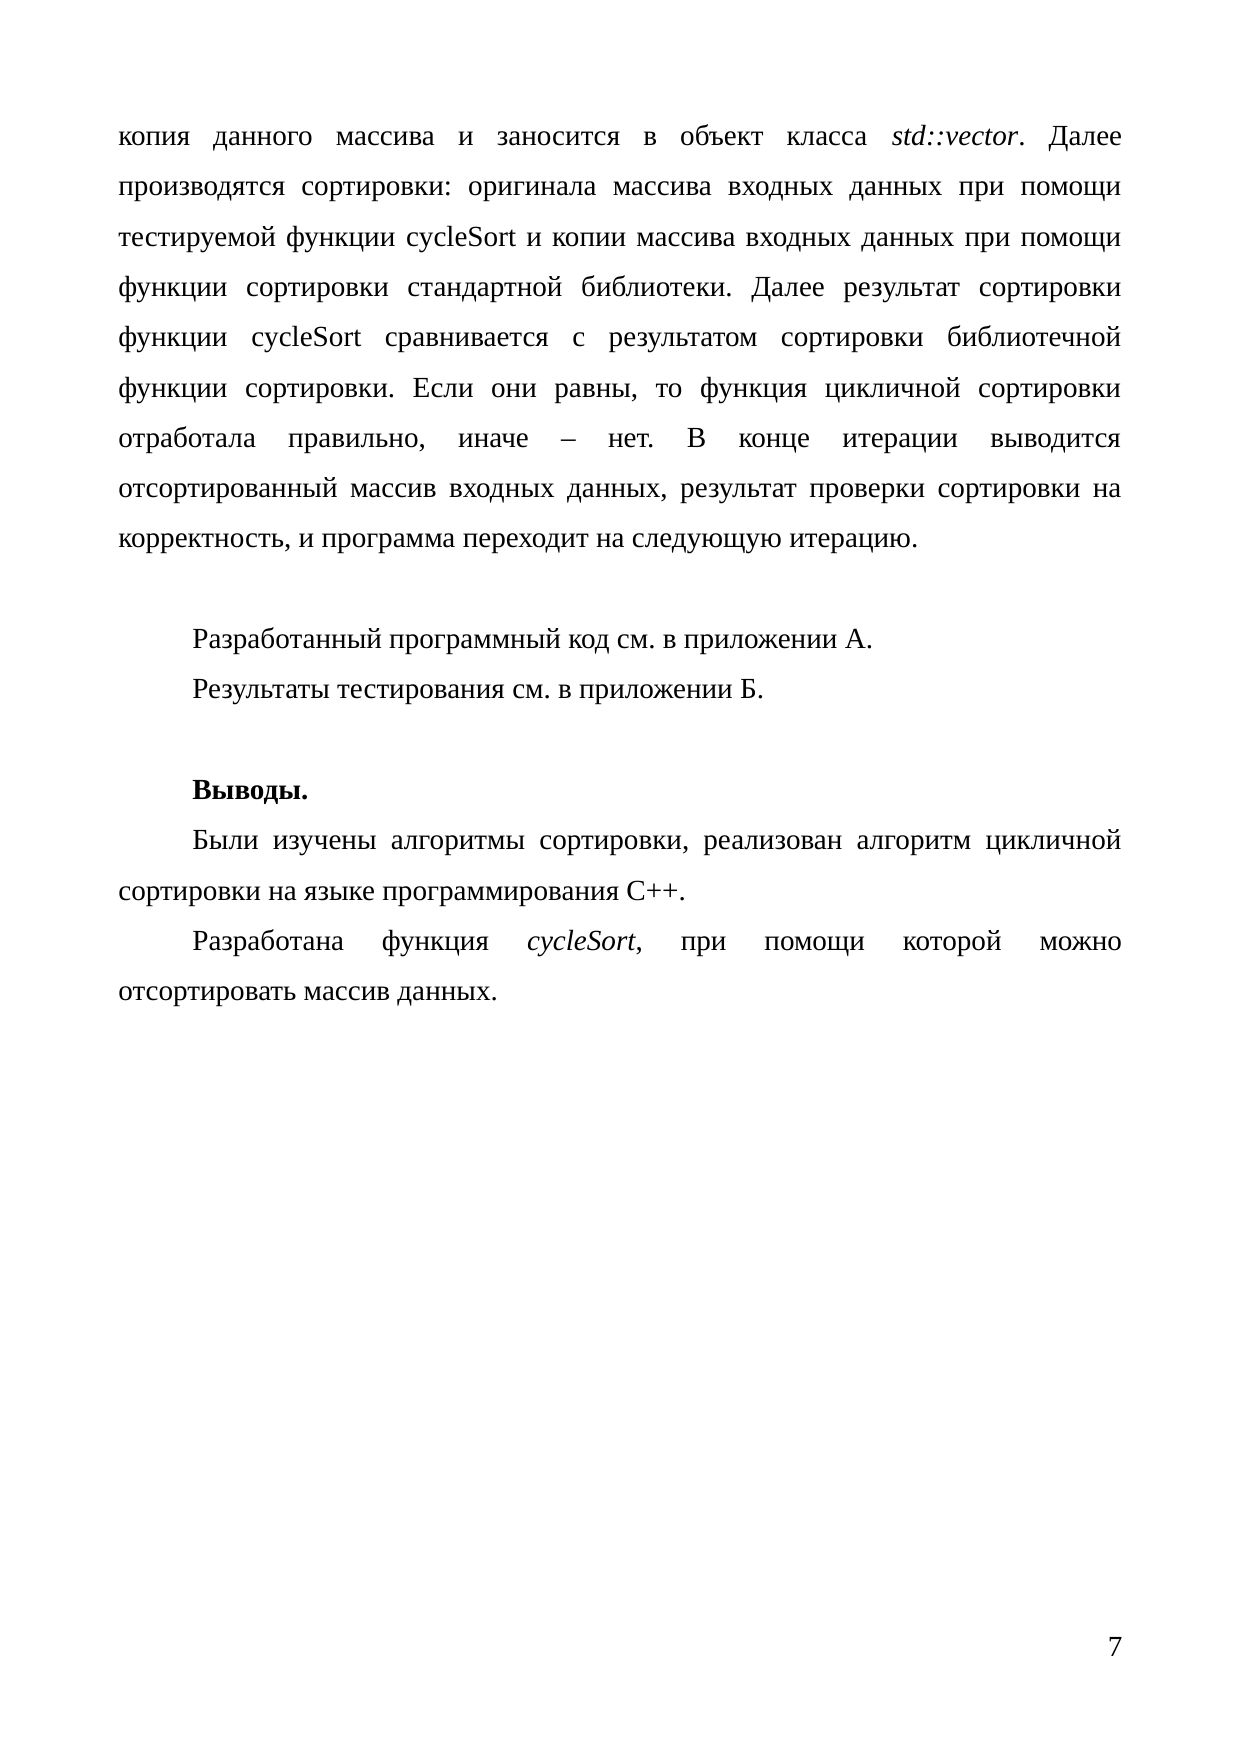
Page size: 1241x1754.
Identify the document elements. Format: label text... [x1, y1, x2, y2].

text Результаты тестирования см. в приложении Б. [118, 672, 1122, 705]
subtitle Выводы. [118, 772, 1122, 806]
text Были изучены алгоритмы сортировки, реализован алгоритм цикличной сортировки на языке программирования C++. [118, 822, 1122, 906]
text Разработанный программный код см. в приложении А. [118, 621, 1122, 655]
text Разработана функция cycleSort, при помощи которой можно отсортировать массив данных. [118, 923, 1122, 1007]
